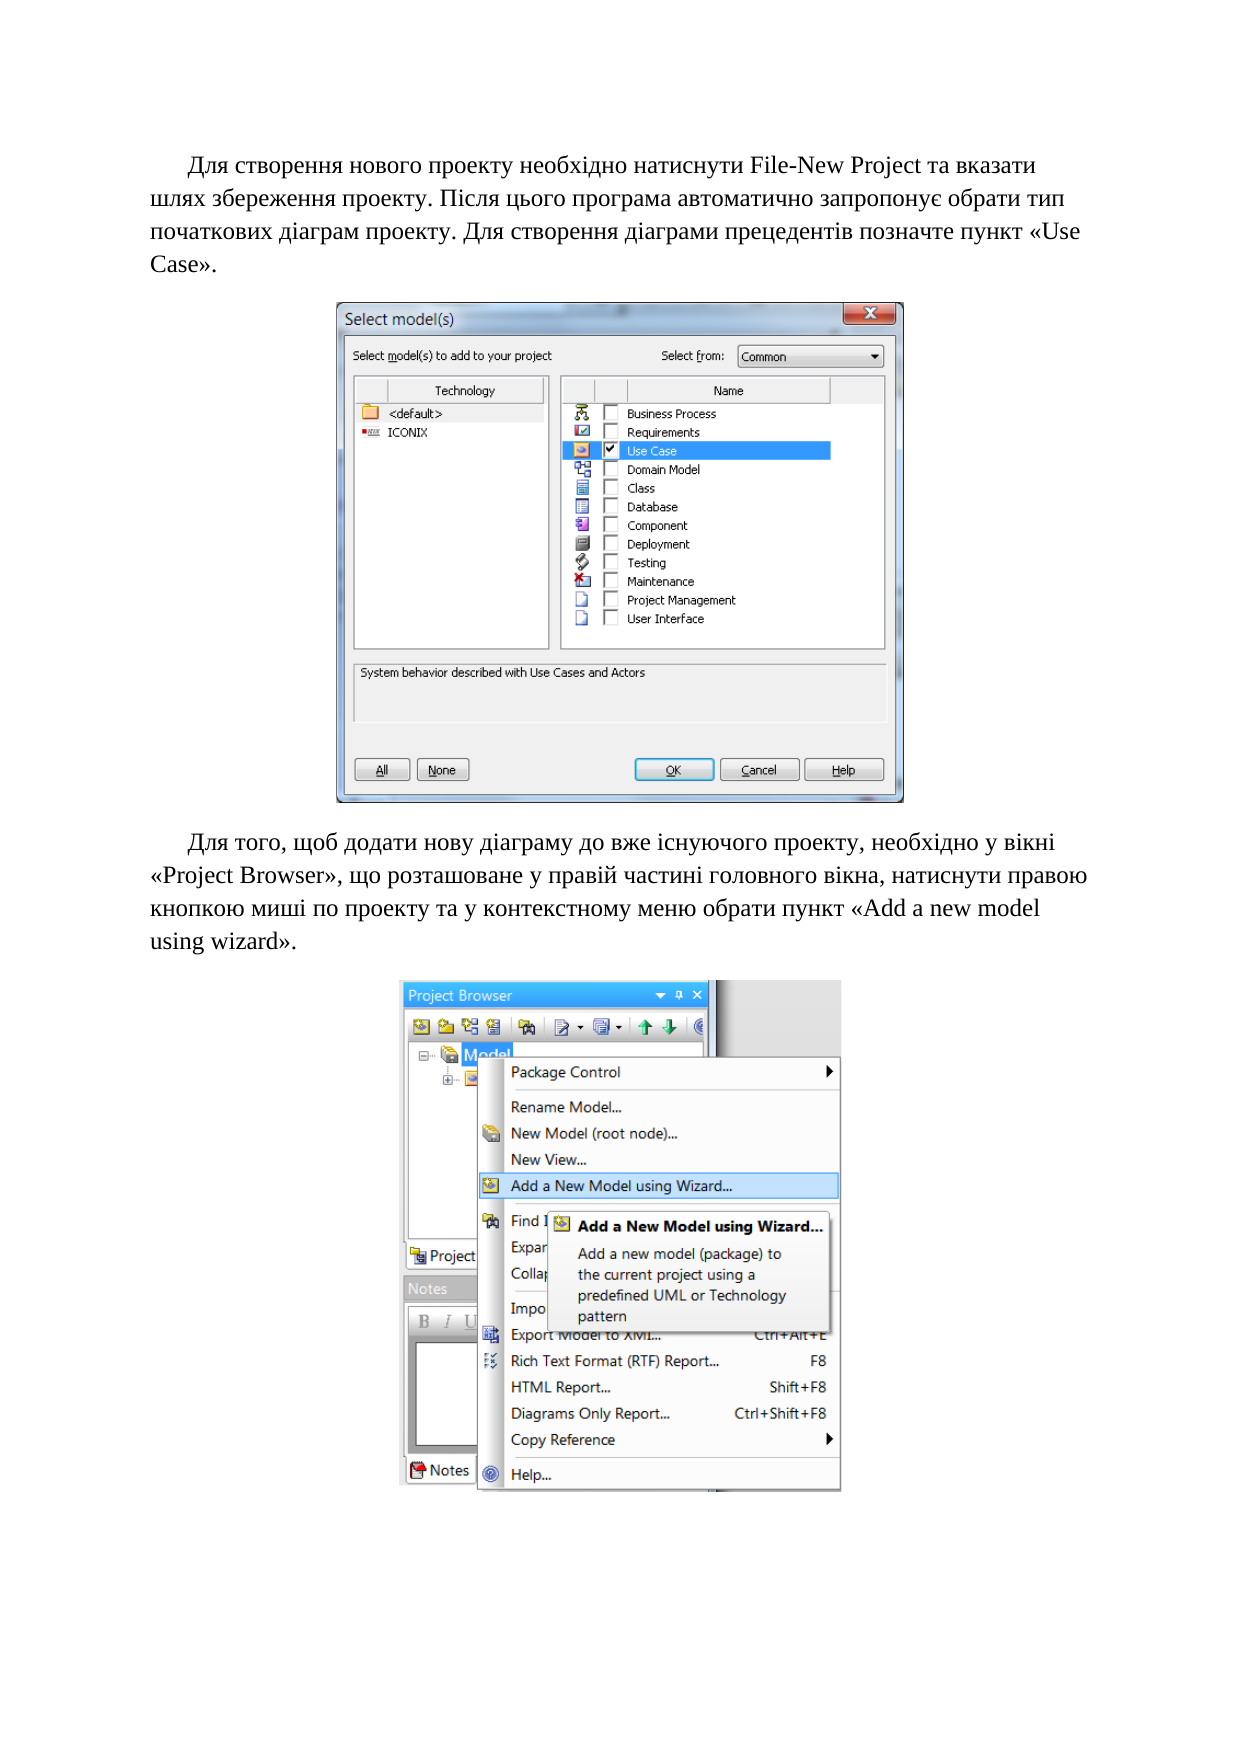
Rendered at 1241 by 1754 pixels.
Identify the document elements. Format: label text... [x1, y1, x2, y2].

text Для створення нового проекту необхідно натиснути File-New Project та вказати шлях збереження проекту. Після цього програма автоматично запропонує обрати тип початкових діаграм проекту. Для створення діаграми прецедентів позначте пункт «Use Case». [150, 150, 1090, 278]
picture [398, 980, 842, 1492]
text Для того, щоб додати нову діаграму до вже існуючого проекту, необхідно у вікні «Project Browser», що розташоване у правій частині головного вікна, натиснути правою кнопкою миші по проекту та у контекстному меню обрати пункт «Add a new model using wizard». [150, 827, 1090, 955]
picture [336, 302, 904, 803]
